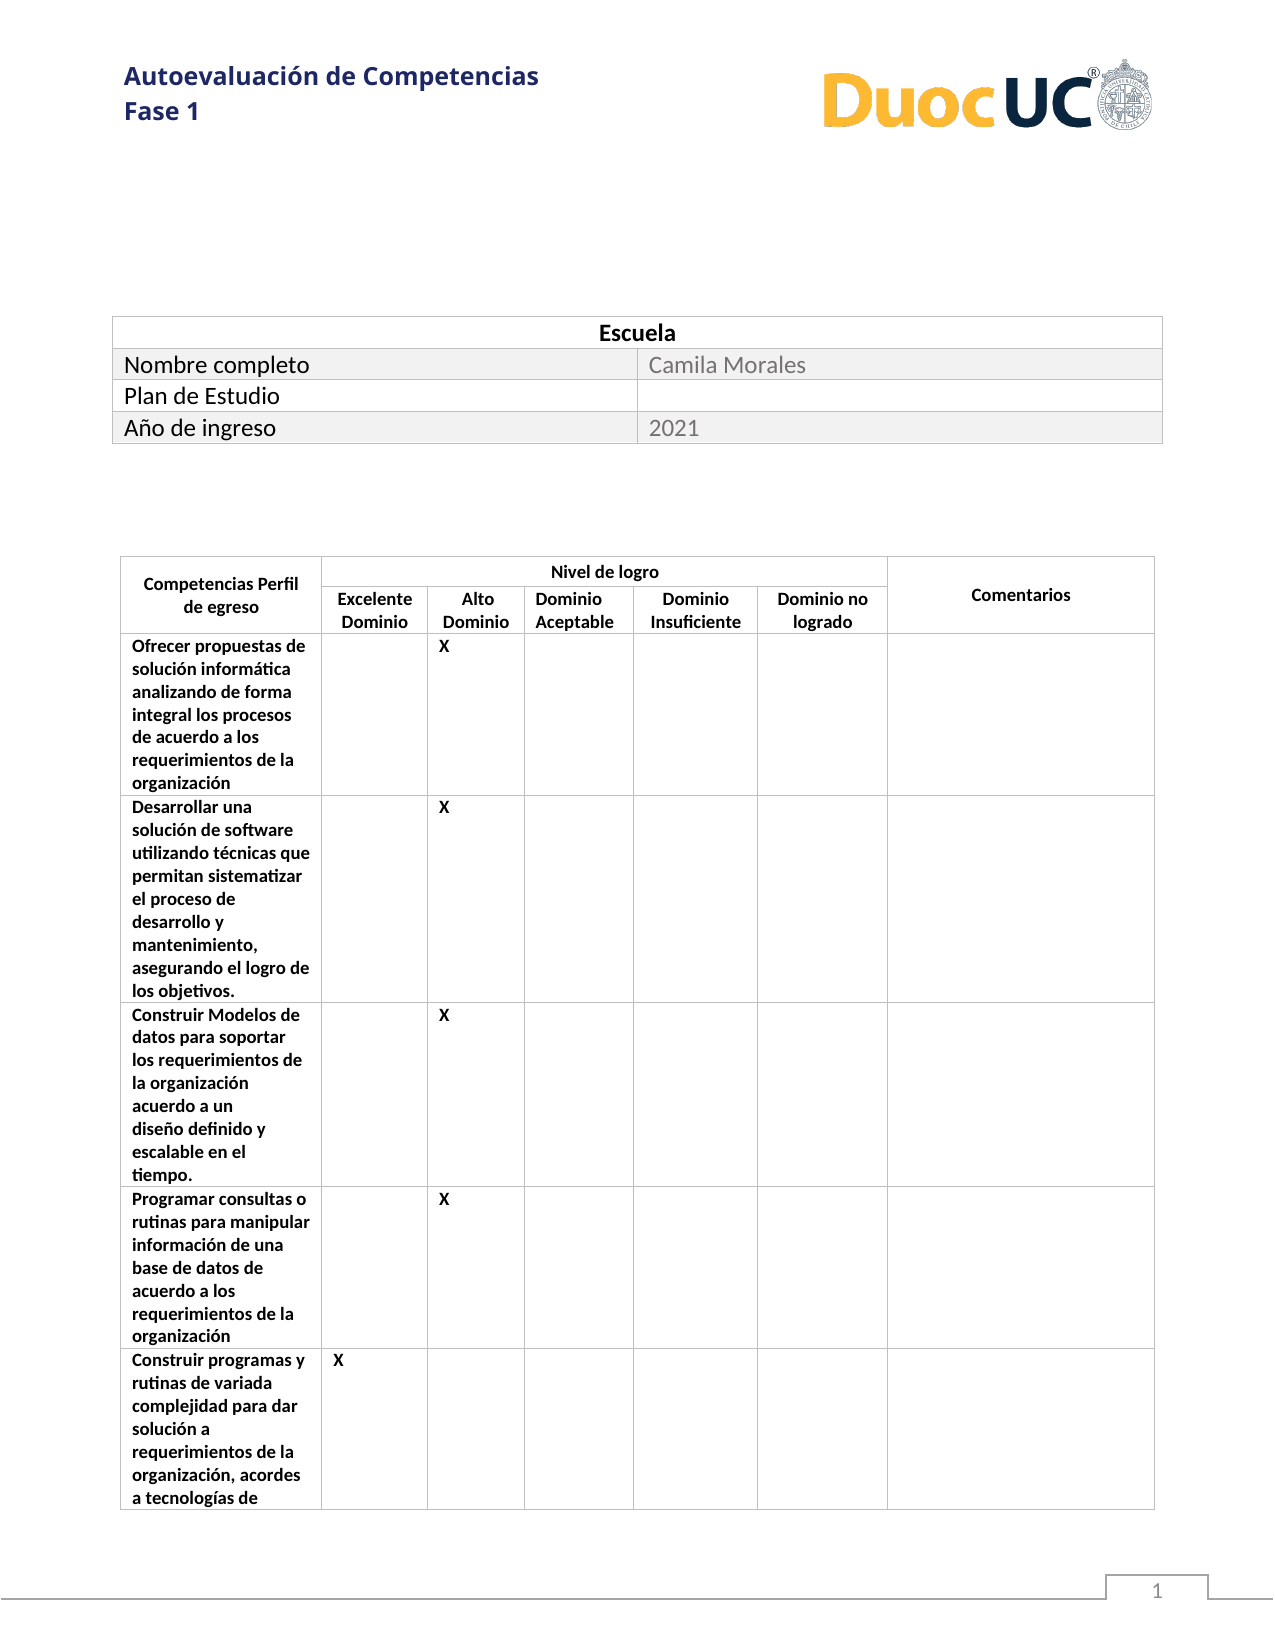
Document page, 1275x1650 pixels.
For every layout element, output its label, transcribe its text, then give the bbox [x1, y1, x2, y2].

table_cell [888, 1187, 1154, 1348]
table_cell [758, 796, 887, 1002]
table_header Competencias Perfil de egreso [121, 557, 321, 633]
table_cell [322, 796, 427, 1002]
table_cell [634, 1349, 757, 1509]
table_cell [525, 796, 633, 1002]
table_cell [888, 634, 1154, 794]
table_cell [525, 1187, 633, 1348]
table_cell [634, 1003, 757, 1186]
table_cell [121, 1349, 321, 1509]
table_cell [634, 634, 757, 794]
table_cell Plan de Estudio [113, 380, 637, 411]
table_cell X [322, 1349, 427, 1509]
table_cell [758, 1187, 887, 1348]
table_cell Excelente Dominio [322, 587, 427, 633]
table_header Escuela [113, 317, 1162, 348]
table_cell [758, 634, 887, 794]
table_cell [888, 796, 1154, 1002]
table_cell [525, 1003, 633, 1186]
table_cell [758, 1349, 887, 1509]
table_header Nivel de logro [322, 557, 887, 586]
table_cell X [428, 1187, 524, 1348]
table_cell Dominio Insuficiente [634, 587, 757, 633]
table_cell 2021 [638, 412, 1162, 442]
table_cell Dominio Aceptable [525, 587, 633, 633]
table_cell Ofrecer propuestas de solución informática analizando de forma integral los procesos de acuerdo a los requerimientos de la organización [121, 634, 321, 794]
table_cell X [428, 634, 524, 794]
table_header Comentarios [888, 557, 1154, 633]
table_cell Dominio no logrado [758, 587, 887, 633]
table_cell [634, 796, 757, 1002]
table_cell Programar consultas o rutinas para manipular información de una base de datos de acuerdo a los requerimientos de la organización [121, 1187, 321, 1348]
table_cell [888, 1003, 1154, 1186]
table_cell [634, 1187, 757, 1348]
table_cell Construir Modelos de datos para soportar los requerimientos de la organización acuerdo a un diseño definido y escalable en el tiempo. [121, 1003, 321, 1186]
table_cell [322, 1187, 427, 1348]
table_cell Alto Dominio [428, 587, 524, 633]
table_cell Año de ingreso [113, 412, 637, 442]
table_cell Nombre completo [113, 349, 637, 379]
table_cell Desarrollar una solución de software utilizando técnicas que permitan sistematizar el proceso de desarrollo y mantenimiento, asegurando el logro de los objetivos. [121, 796, 321, 1002]
table_cell [758, 1003, 887, 1186]
picture [824, 59, 1152, 130]
table_cell [322, 1003, 427, 1186]
table_cell [525, 634, 633, 794]
table_cell [428, 1349, 524, 1509]
table_cell X [428, 1003, 524, 1186]
table_cell [322, 634, 427, 794]
table_cell [638, 380, 1162, 411]
table_cell [888, 1349, 1154, 1509]
table_cell X [428, 796, 524, 1002]
table_cell [525, 1349, 633, 1509]
table_cell Camila Morales [638, 349, 1162, 379]
